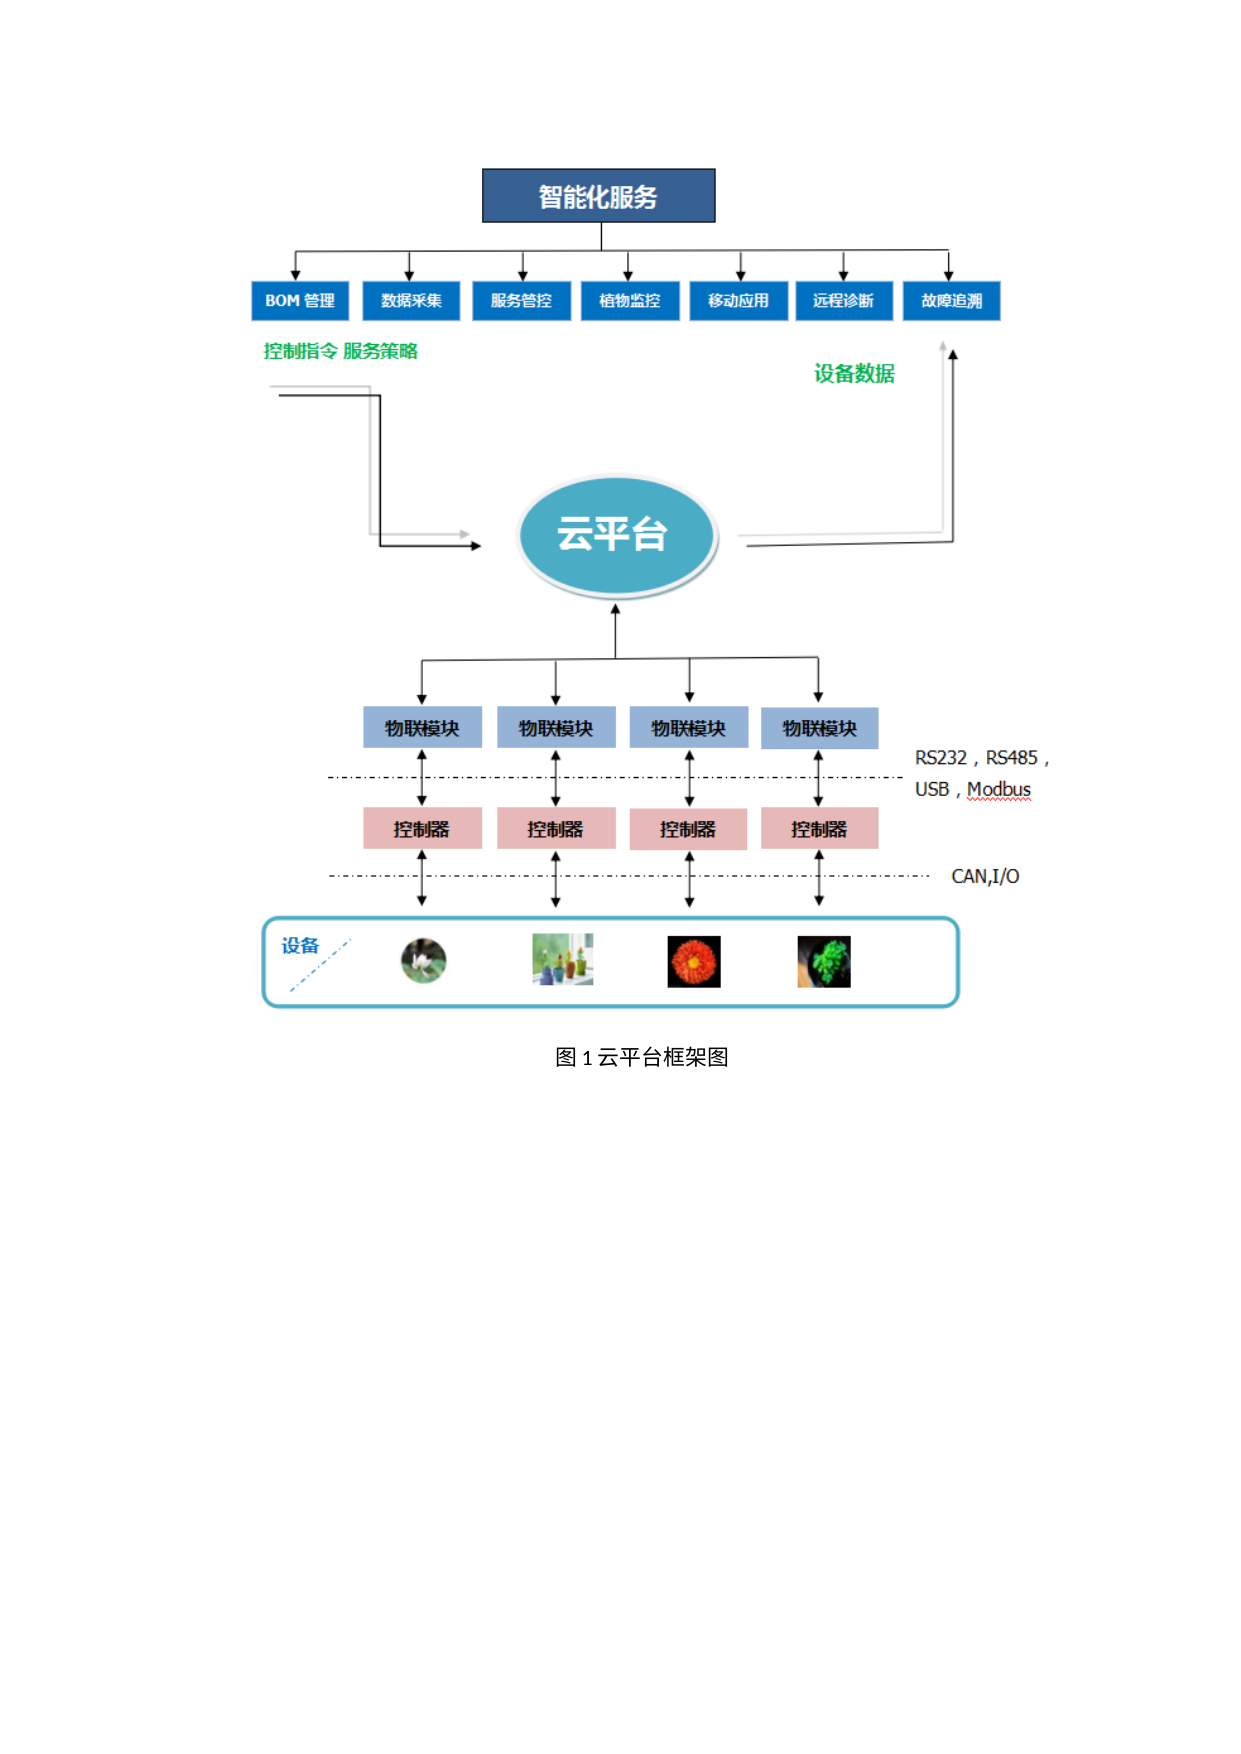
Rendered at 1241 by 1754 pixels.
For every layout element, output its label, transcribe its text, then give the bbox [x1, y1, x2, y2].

picture [231, 162, 1058, 1027]
text 图1 云平台框架图 [187, 1039, 1053, 1072]
